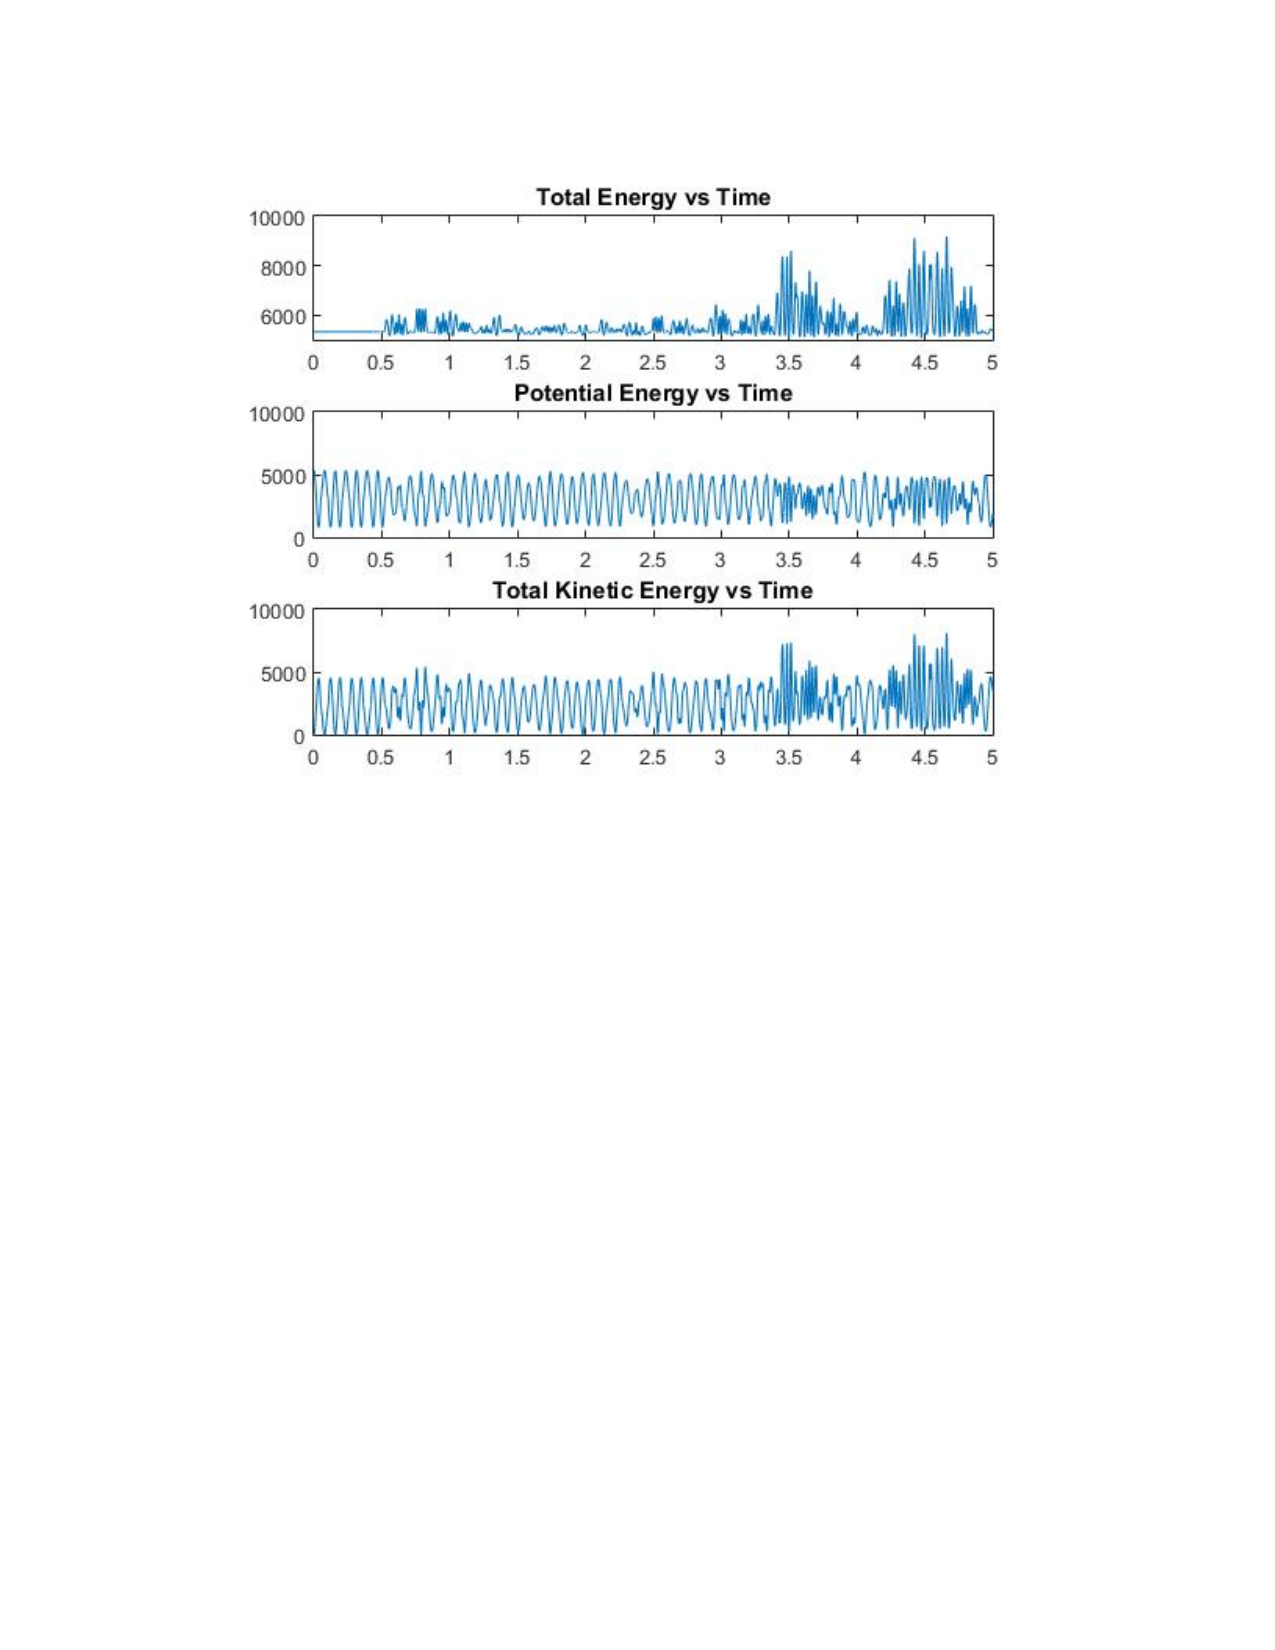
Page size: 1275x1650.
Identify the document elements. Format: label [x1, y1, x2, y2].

picture [200, 149, 1076, 807]
